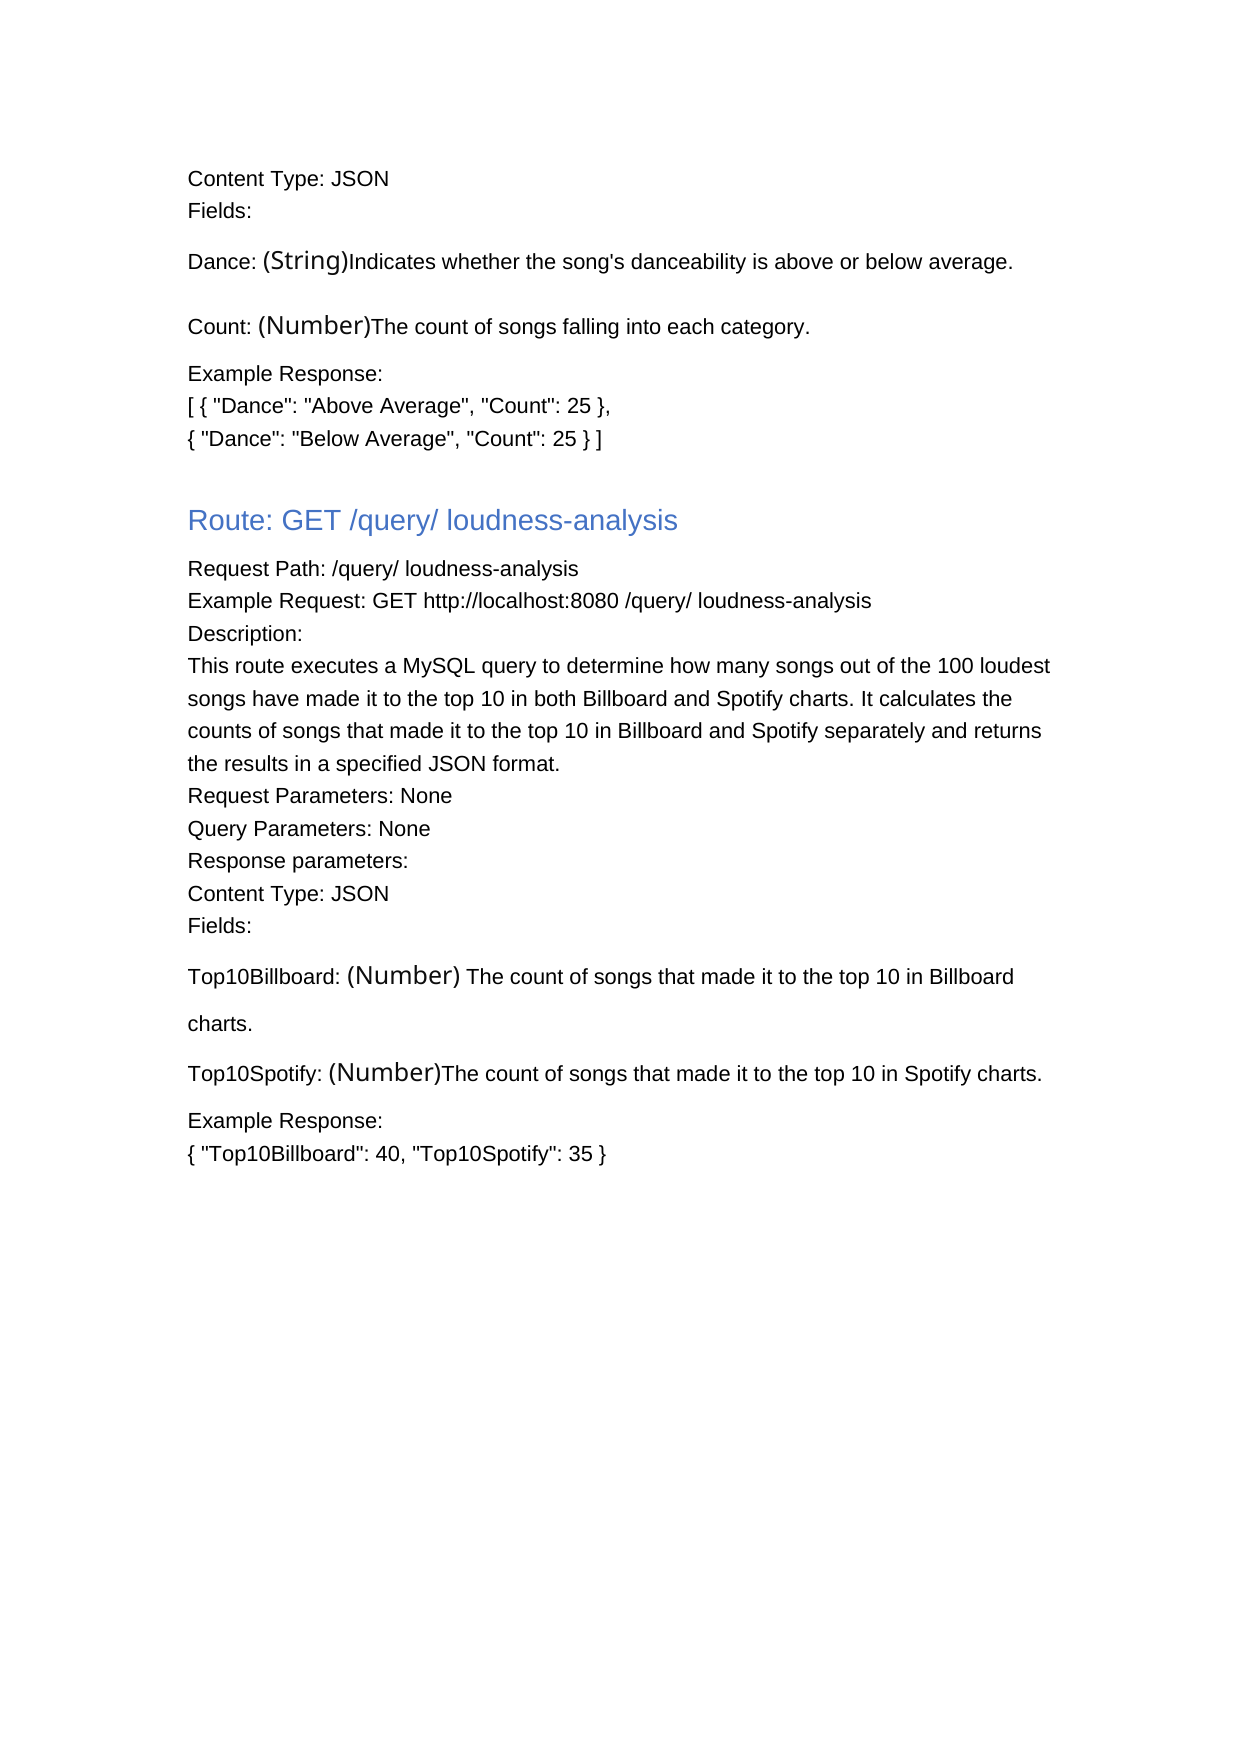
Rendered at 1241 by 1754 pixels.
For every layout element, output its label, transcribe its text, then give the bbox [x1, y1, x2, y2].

text Response parameters: [187, 844, 1053, 877]
text [ { "Dance": "Above Average", "Count": 25 }, [187, 389, 1053, 422]
text Route: GET /query/ loudness-analysis [187, 487, 1053, 552]
text Description: [187, 617, 1053, 649]
text Content Type: JSON [187, 162, 1053, 194]
text Dance: (String)Indicates whether the song's danceability is above or below average. [187, 227, 1053, 292]
text Example Request: GET http://localhost:8080 /query/ loudness-analysis [187, 584, 1053, 617]
text Query Parameters: None [187, 812, 1053, 844]
text Count: (Number)The count of songs falling into each category. [187, 292, 1053, 357]
text Example Response: [187, 357, 1053, 389]
text Fields: [187, 909, 1053, 942]
text { "Dance": "Below Average", "Count": 25 } ] [187, 422, 1053, 454]
text Fields: [187, 194, 1053, 227]
text Example Response: [187, 1104, 1053, 1137]
text Top10Spotify: (Number)The count of songs that made it to the top 10 in Spotify charts. [187, 1039, 1053, 1104]
text Request Parameters: None [187, 779, 1053, 812]
text { "Top10Billboard": 40, "Top10Spotify": 35 } [187, 1137, 1053, 1169]
text Content Type: JSON [187, 877, 1053, 909]
text Request Path: /query/ loudness-analysis [187, 552, 1053, 584]
text This route executes a MySQL query to determine how many songs out of the 100 loudest songs have made it to the top 10 in both Billboard and Spotify charts. It calculates the counts of songs that made it to the top 10 in Billboard and Spotify separately and returns the results in a specified JSON format. [187, 649, 1053, 779]
text Top10Billboard: (Number) The count of songs that made it to the top 10 in Billboard charts. [187, 942, 1053, 1039]
